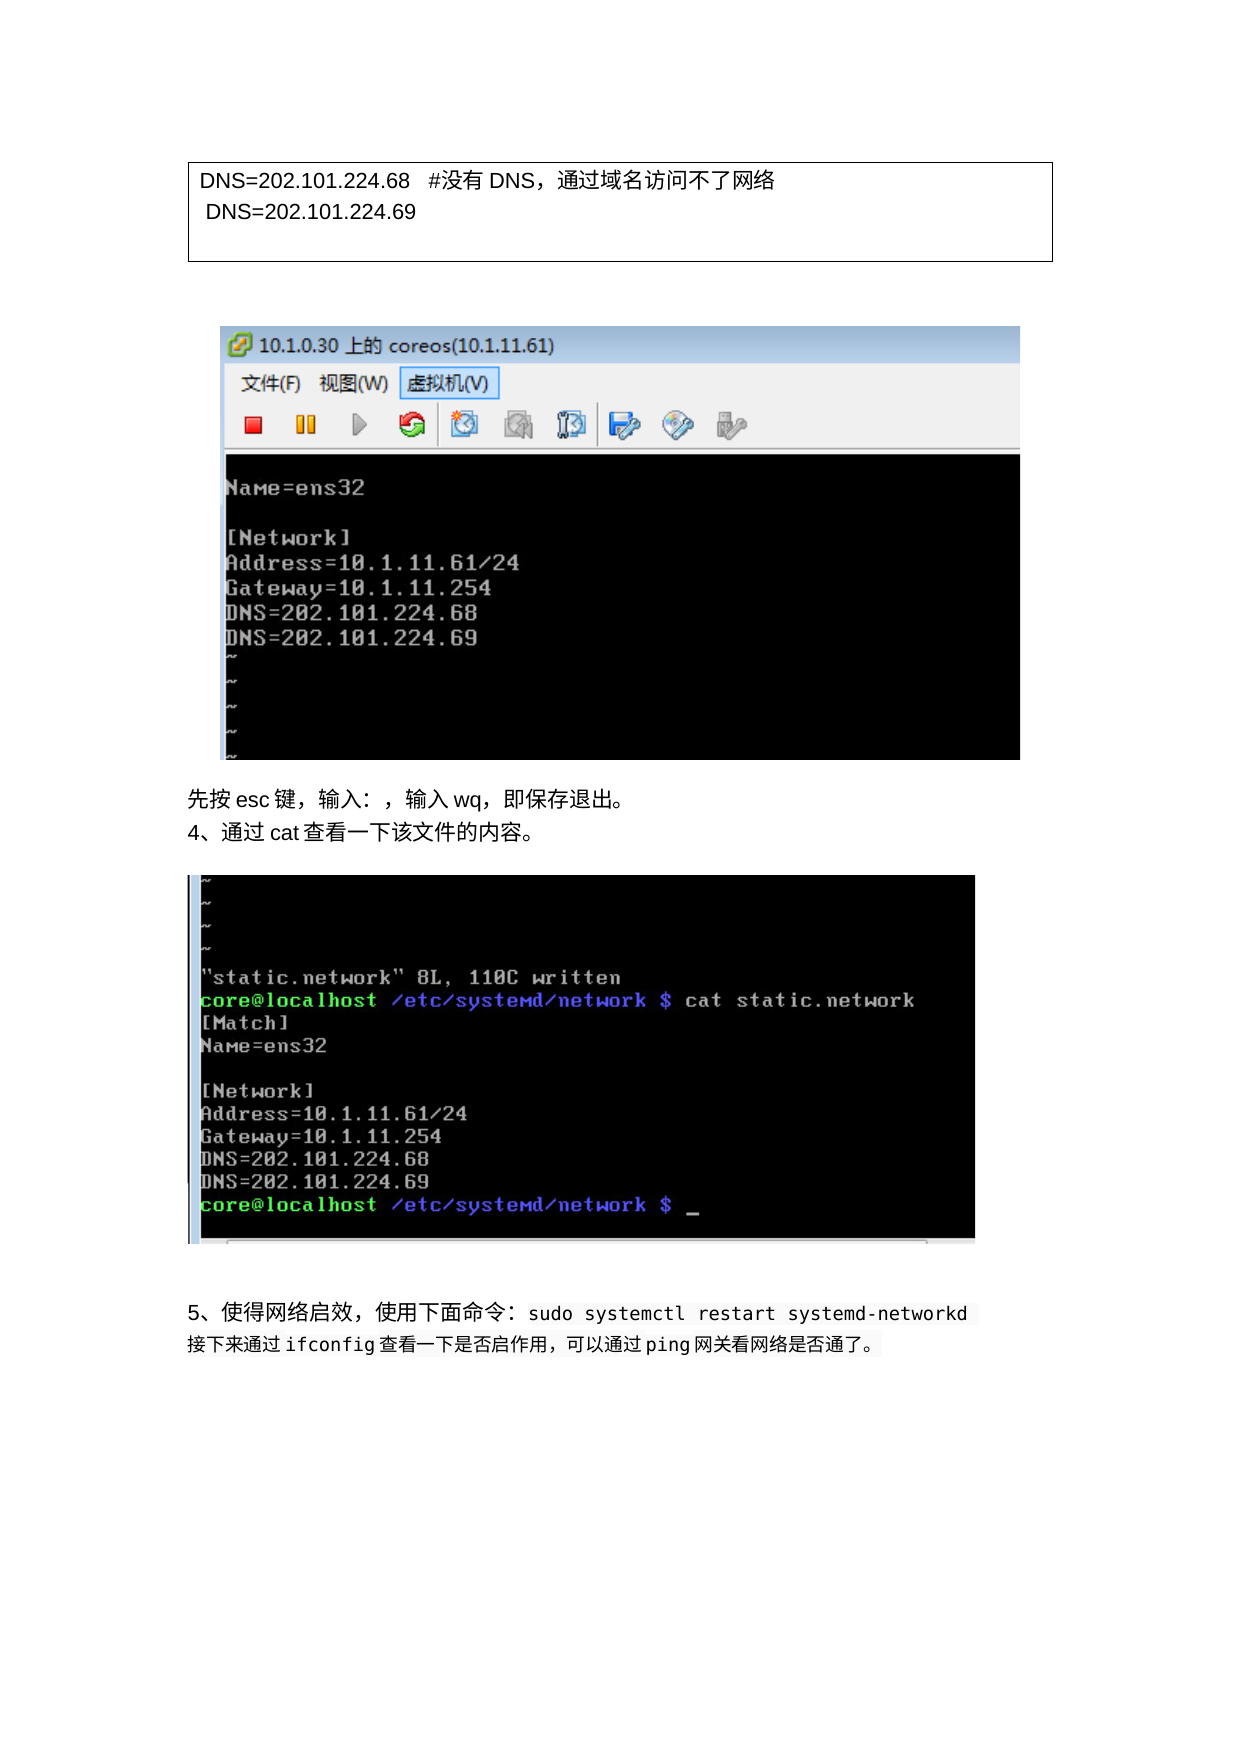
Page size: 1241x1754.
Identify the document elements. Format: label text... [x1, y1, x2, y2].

picture [187, 875, 976, 1244]
picture [220, 326, 1020, 760]
text 5、使得网络启效，使用下面命令：sudo systemctl restart systemd-networkd [187, 1295, 1053, 1327]
text 4、通过cat查看一下该文件的内容。 [187, 814, 1053, 847]
text 先按esc键，输入：，输入wq，即保存退出。 [187, 782, 1053, 814]
text 接下来通过ifconfig查看一下是否启作用，可以通过ping网关看网络是否通了。 [187, 1327, 1053, 1360]
